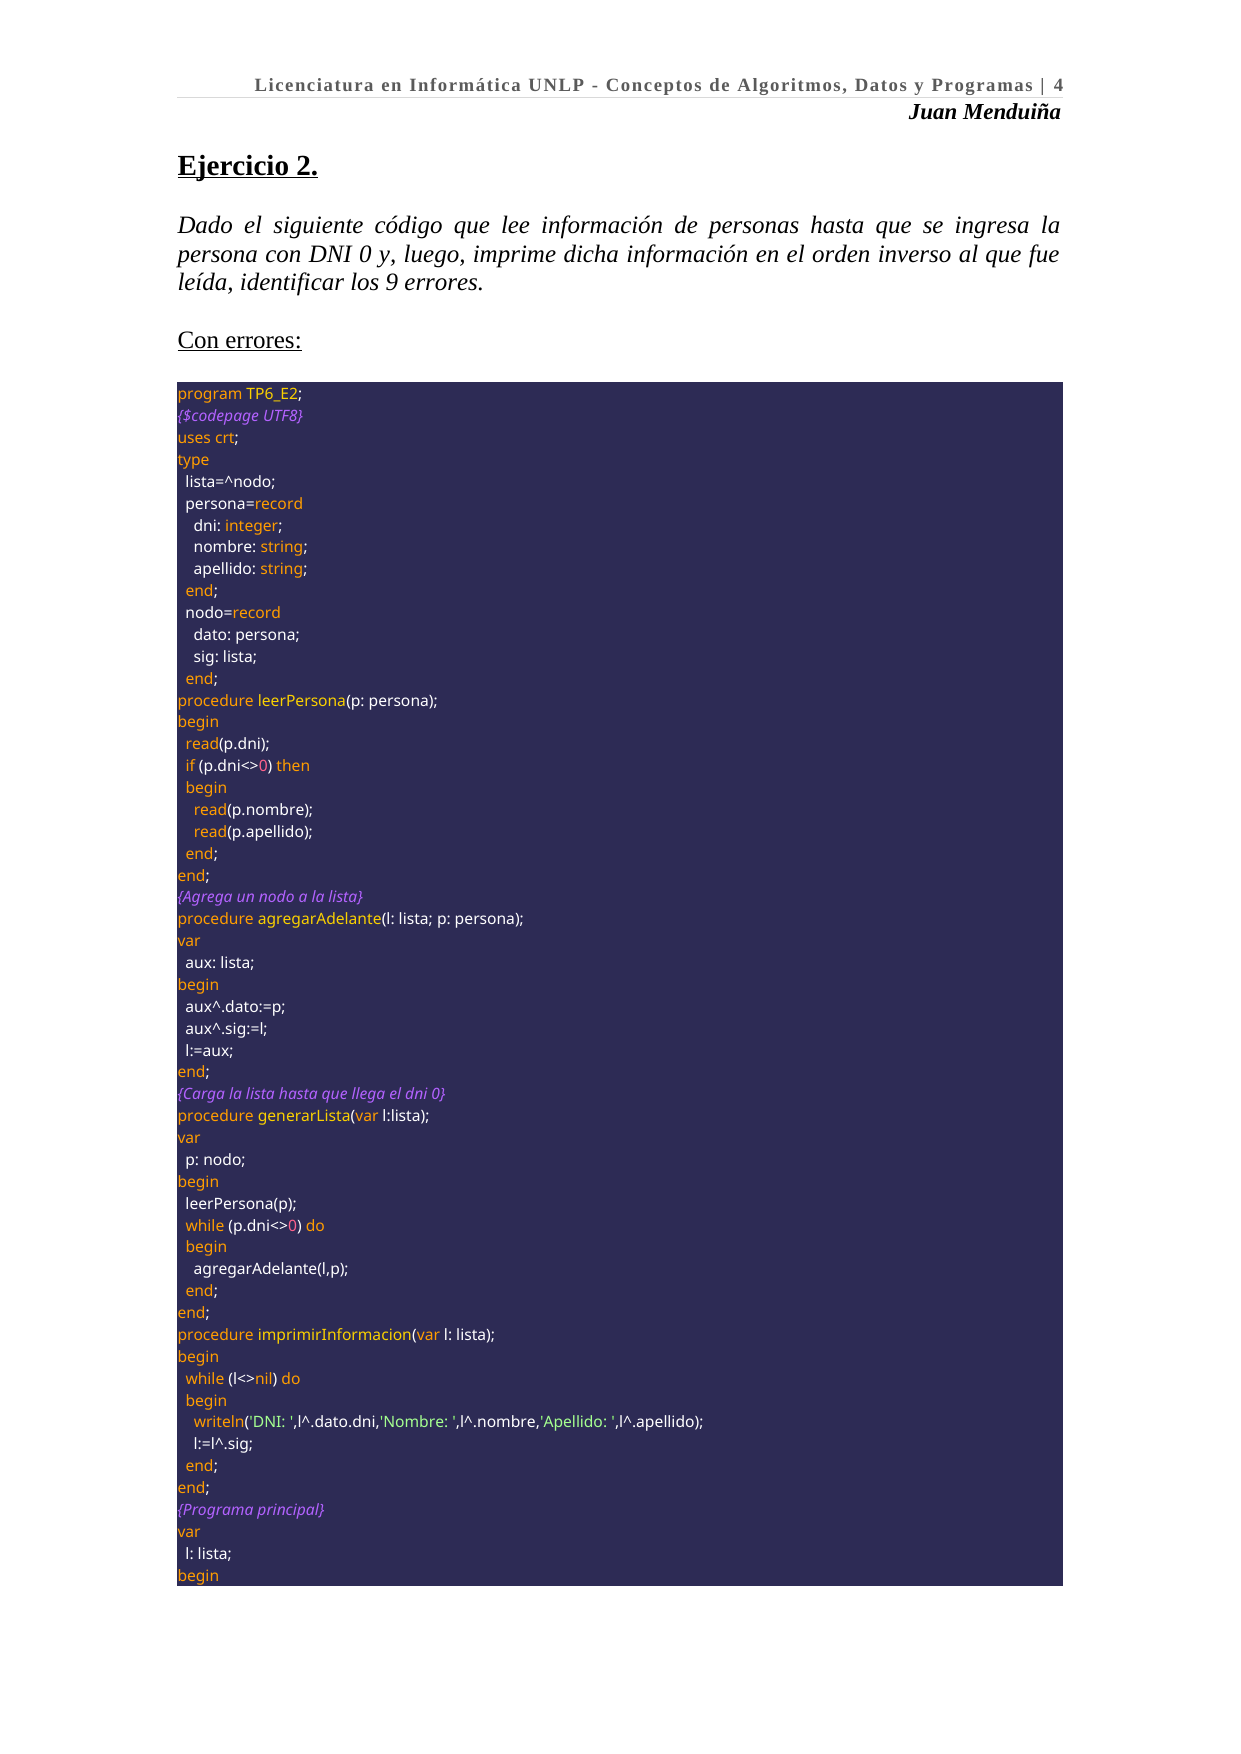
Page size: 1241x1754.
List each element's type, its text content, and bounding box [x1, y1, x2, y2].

text {$codepage UTF8} [177, 404, 1063, 426]
text procedure leerPersona(p: persona); [177, 689, 1063, 711]
text aux^.dato:=p; [177, 995, 1063, 1017]
text var [177, 1126, 1063, 1148]
text end; [177, 1061, 1063, 1082]
text begin [177, 1389, 1063, 1411]
text end; [177, 842, 1063, 864]
text dni: integer; [177, 514, 1063, 536]
text end; [177, 1279, 1063, 1301]
text end; [177, 864, 1063, 886]
text sig: lista; [177, 645, 1063, 667]
text {Programa principal} [177, 1498, 1063, 1520]
text read(p.apellido); [177, 820, 1063, 842]
text Dado el siguiente código que lee información de personas hasta que se ingresa la persona con DNI 0 y, luego, imprime dicha información en el orden inverso al que fue leída, identificar los 9 errores. [177, 210, 1063, 296]
text procedure imprimirInformacion(var l: lista); [177, 1323, 1063, 1345]
text l: lista; [177, 1542, 1063, 1564]
text begin [177, 1236, 1063, 1257]
text read(p.nombre); [177, 798, 1063, 820]
text end; [177, 667, 1063, 689]
text lista=^nodo; [177, 470, 1063, 492]
text begin [177, 711, 1063, 732]
text begin [177, 1170, 1063, 1192]
text uses crt; [177, 426, 1063, 448]
text begin [177, 973, 1063, 995]
text {Carga la lista hasta que llega el dni 0} [177, 1082, 1063, 1104]
text program TP6_E2; [177, 382, 1063, 404]
text nombre: string; [177, 536, 1063, 557]
text end; [177, 1301, 1063, 1323]
text begin [177, 1345, 1063, 1367]
text procedure agregarAdelante(l: lista; p: persona); [177, 907, 1063, 929]
text read(p.dni); [177, 732, 1063, 754]
text Con errores: [177, 325, 1063, 354]
text persona=record [177, 492, 1063, 514]
text procedure generarLista(var l:lista); [177, 1104, 1063, 1126]
text while (p.dni<>0) do [177, 1214, 1063, 1236]
text writeln('DNI: ',l^.dato.dni,'Nombre: ',l^.nombre,'Apellido: ',l^.apellido); [177, 1411, 1063, 1432]
text Ejercicio 2. [177, 148, 1063, 181]
text begin [177, 1564, 1063, 1586]
text l:=aux; [177, 1039, 1063, 1061]
text apellido: string; [177, 557, 1063, 579]
text if (p.dni<>0) then [177, 754, 1063, 776]
text {Agrega un nodo a la lista} [177, 886, 1063, 907]
text var [177, 929, 1063, 951]
text end; [177, 1476, 1063, 1498]
text nodo=record [177, 601, 1063, 623]
text var [177, 1520, 1063, 1542]
text end; [177, 1454, 1063, 1476]
text dato: persona; [177, 623, 1063, 645]
text agregarAdelante(l,p); [177, 1257, 1063, 1279]
text aux: lista; [177, 951, 1063, 973]
text type [177, 448, 1063, 470]
text end; [177, 579, 1063, 601]
text leerPersona(p); [177, 1192, 1063, 1214]
text begin [177, 776, 1063, 798]
text p: nodo; [177, 1148, 1063, 1170]
text l:=l^.sig; [177, 1432, 1063, 1454]
text while (l<>nil) do [177, 1367, 1063, 1389]
text aux^.sig:=l; [177, 1017, 1063, 1039]
